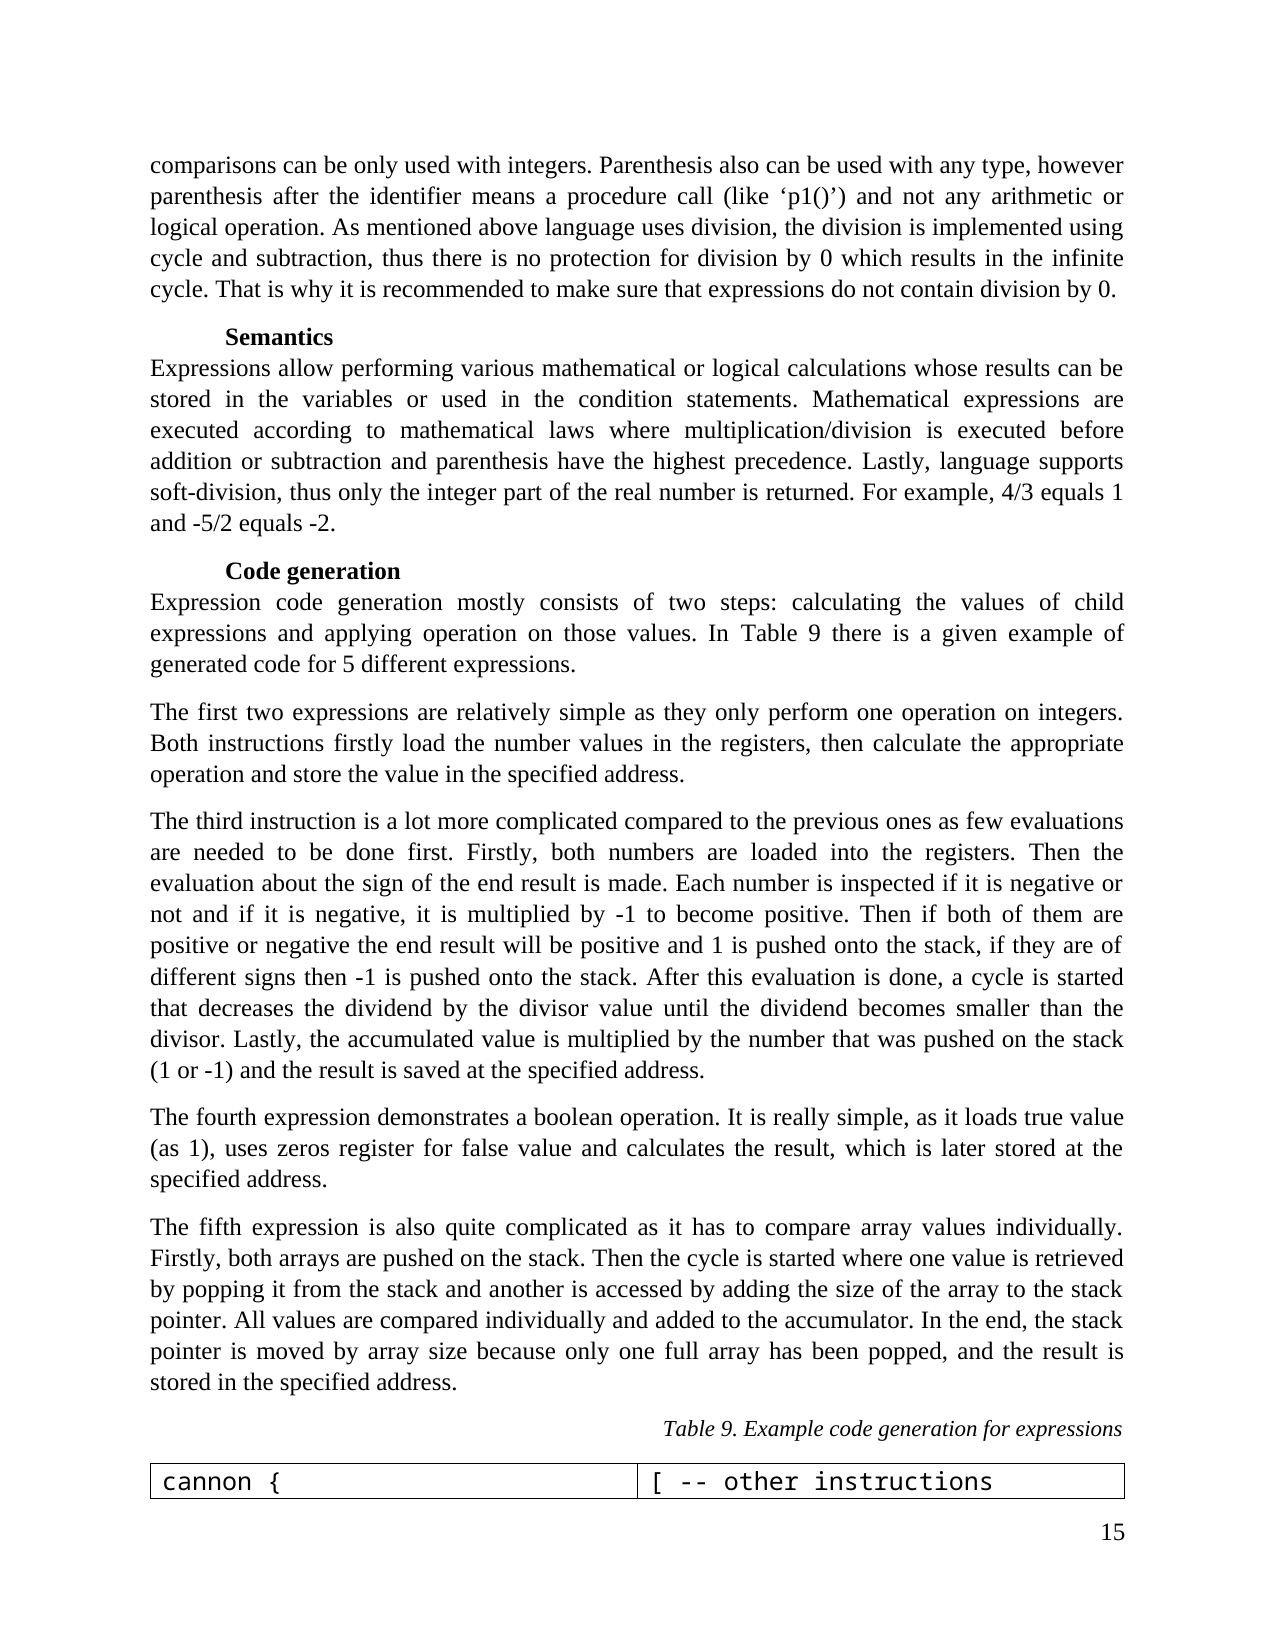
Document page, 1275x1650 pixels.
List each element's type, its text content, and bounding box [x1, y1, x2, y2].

subtitle Semantics [225, 322, 1125, 351]
text Expression code generation mostly consists of two steps: calculating the values of child expressions and applying operation on those values. In Table 9 there is a given example of generated code for 5 different expressions. [150, 587, 1125, 678]
text The fifth expression is also quite complicated as it has to compare array values individually. Firstly, both arrays are pushed on the stack. Then the cycle is started where one value is retrieved by popping it from the stack and another is accessed by adding the size of the array to the stack pointer. All values are compared individually and added to the accumulator. In the end, the stack pointer is moved by array size because only one full array has been popped, and the result is stored in the specified address. [150, 1212, 1125, 1396]
text The fourth expression demonstrates a boolean operation. It is really simple, as it loads true value (as 1), uses zeros register for false value and calculates the result, which is later stored at the specified address. [150, 1102, 1125, 1193]
text Expressions allow performing various mathematical or logical calculations whose results can be stored in the variables or used in the condition statements. Mathematical expressions are executed according to mathematical laws where multiplication/division is executed before addition or subtraction and parenthesis have the highest precedence. Lastly, language supports soft-division, thus only the integer part of the real number is returned. For example, 4/3 equals 1 and -5/2 equals -2. [150, 353, 1125, 537]
subtitle Code generation [225, 556, 1125, 584]
text The first two expressions are relatively simple as they only perform one operation on integers. Both instructions firstly load the number values in the registers, then calculate the appropriate operation and store the value in the specified address. [150, 697, 1125, 787]
text The third instruction is a lot more complicated compared to the previous ones as few evaluations are needed to be done first. Firstly, both numbers are loaded into the registers. Then the evaluation about the sign of the end result is made. Each number is inspected if it is negative or not and if it is negative, it is multiplied by -1 to become positive. Then if both of them are positive or negative the end result will be positive and 1 is pushed onto the stack, if they are of different signs then -1 is pushed onto the stack. After this evaluation is done, a cycle is started that decreases the dividend by the divisor value until the dividend becomes smaller than the divisor. Lastly, the accumulated value is multiplied by the number that was pushed on the stack (1 or -1) and the result is saved at the specified address. [150, 806, 1125, 1083]
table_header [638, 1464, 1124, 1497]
table_header cannon { int a = 2+3; int b = 3*8; int c = 5/2; bool d = true||false; bool e = [2,3,4]==[2,3,4]; } [151, 1464, 637, 1497]
